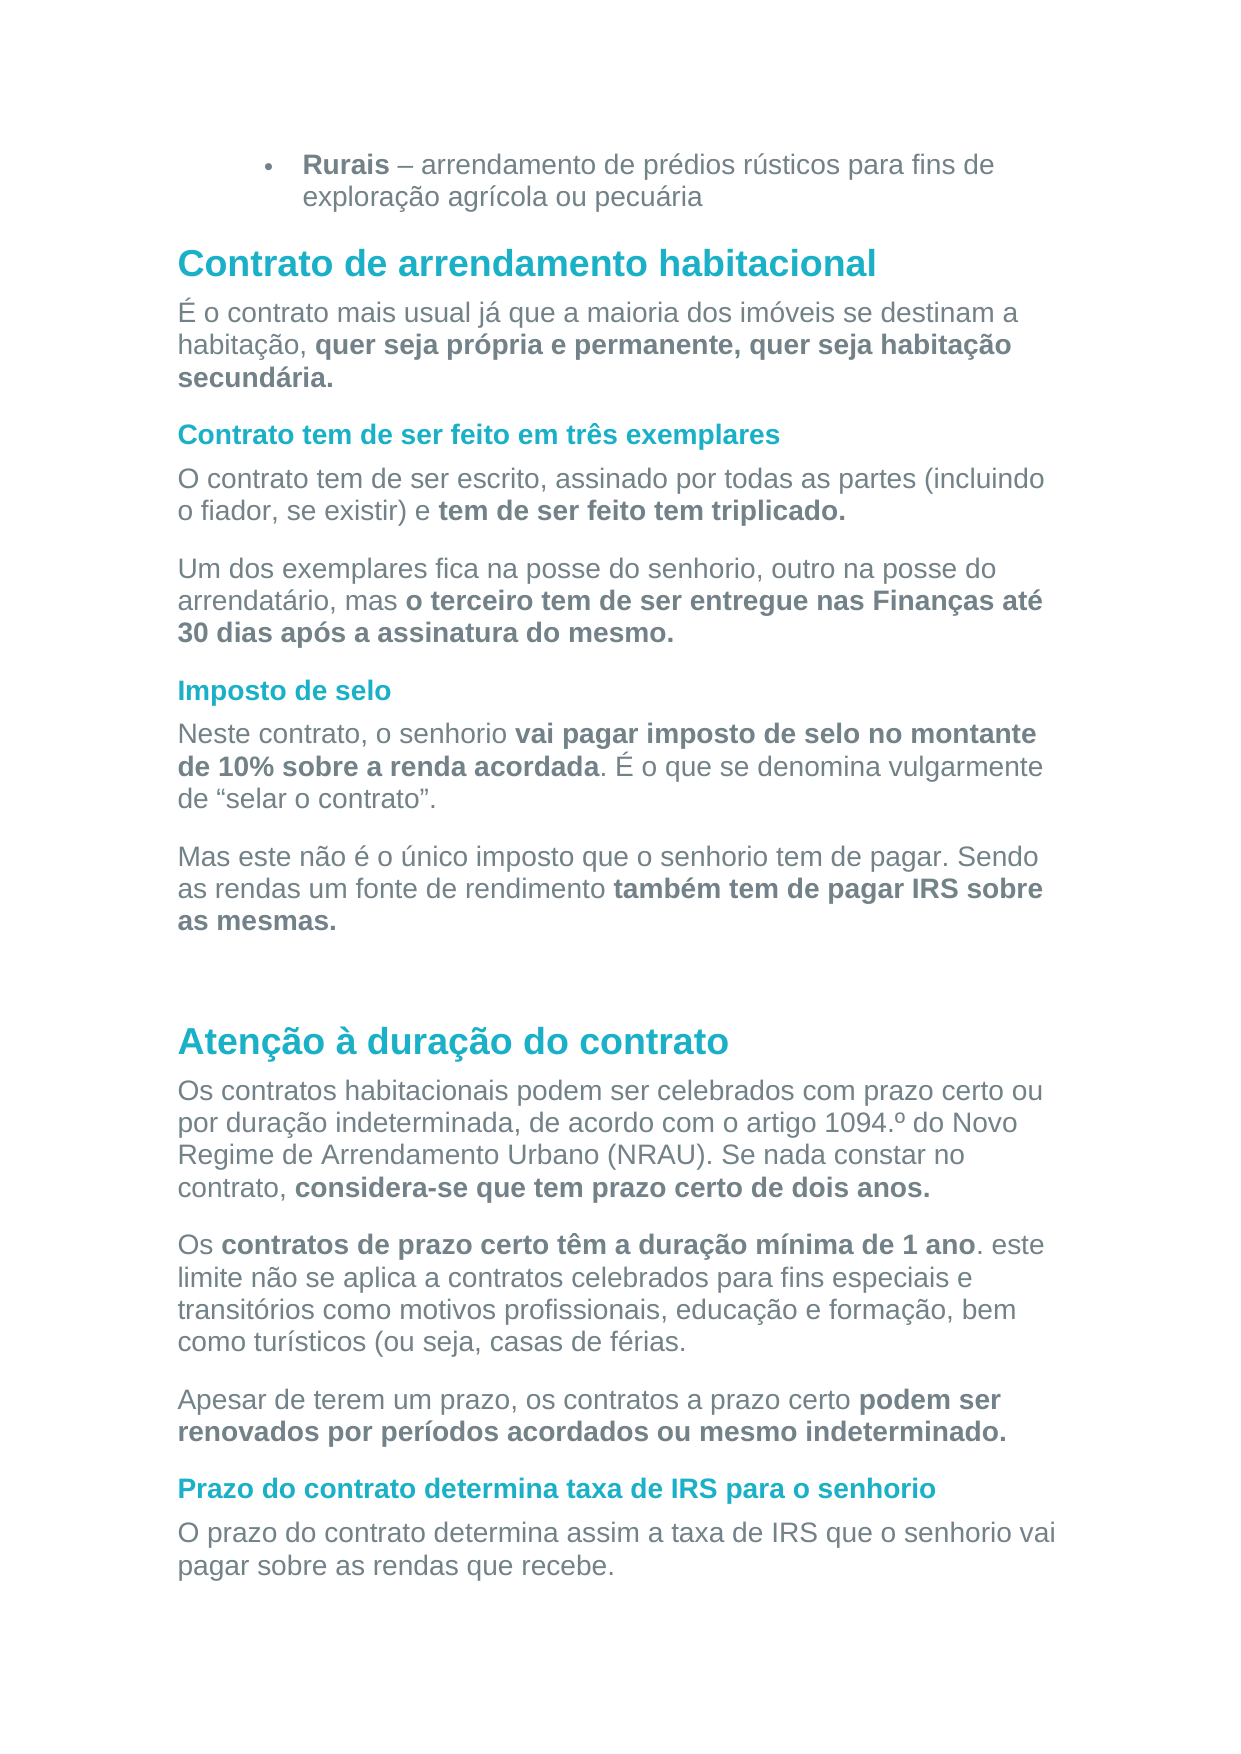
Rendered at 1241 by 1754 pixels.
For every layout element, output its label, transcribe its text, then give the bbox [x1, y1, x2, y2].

text Contrato de arrendamento habitacional [177, 242, 1063, 285]
text Prazo do contrato determina taxa de IRS para o senhorio [177, 1472, 1063, 1505]
text Um dos exemplares fica na posse do senhorio, outro na posse do arrendatário, mas o terceiro tem de ser entregue nas Finanças até 30 dias após a assinatura do mesmo. [177, 552, 1063, 649]
text Apesar de terem um prazo, os contratos a prazo certo podem ser renovados por períodos acordados ou mesmo indeterminado. [177, 1383, 1063, 1447]
list Rurais – arrendamento de prédios rústicos para fins de exploração agrícola ou pecuária [265, 148, 1063, 212]
text Neste contrato, o senhorio vai pagar imposto de selo no montante de 10% sobre a renda acordada. É o que se denomina vulgarmente de “selar o contrato”. [177, 717, 1063, 814]
text Os contratos de prazo certo têm a duração mínima de 1 ano. este limite não se aplica a contratos celebrados para fins especiais e transitórios como motivos profissionais, educação e formação, bem como turísticos (ou seja, casas de férias. [177, 1228, 1063, 1358]
text É o contrato mais usual já que a maioria dos imóveis se destinam a habitação, quer seja própria e permanente, quer seja habitação secundária. [177, 296, 1063, 393]
text O contrato tem de ser escrito, assinado por todas as partes (incluindo o fiador, se existir) e tem de ser feito tem triplicado. [177, 462, 1063, 527]
text Contrato tem de ser feito em três exemplares [177, 418, 1063, 451]
text Imposto de selo [177, 674, 1063, 706]
text Mas este não é o único imposto que o senhorio tem de pagar. Sendo as rendas um fonte de rendimento também tem de pagar IRS sobre as mesmas. [177, 839, 1063, 937]
text Os contratos habitacionais podem ser celebrados com prazo certo ou por duração indeterminada, de acordo com o artigo 1094.º do Novo Regime de Arrendamento Urbano (NRAU). Se nada constar no contrato, considera-se que tem prazo certo de dois anos. [177, 1073, 1063, 1203]
text O prazo do contrato determina assim a taxa de IRS que o senhorio vai pagar sobre as rendas que recebe. [177, 1516, 1063, 1581]
text Atenção à duração do contrato [177, 1019, 1063, 1062]
